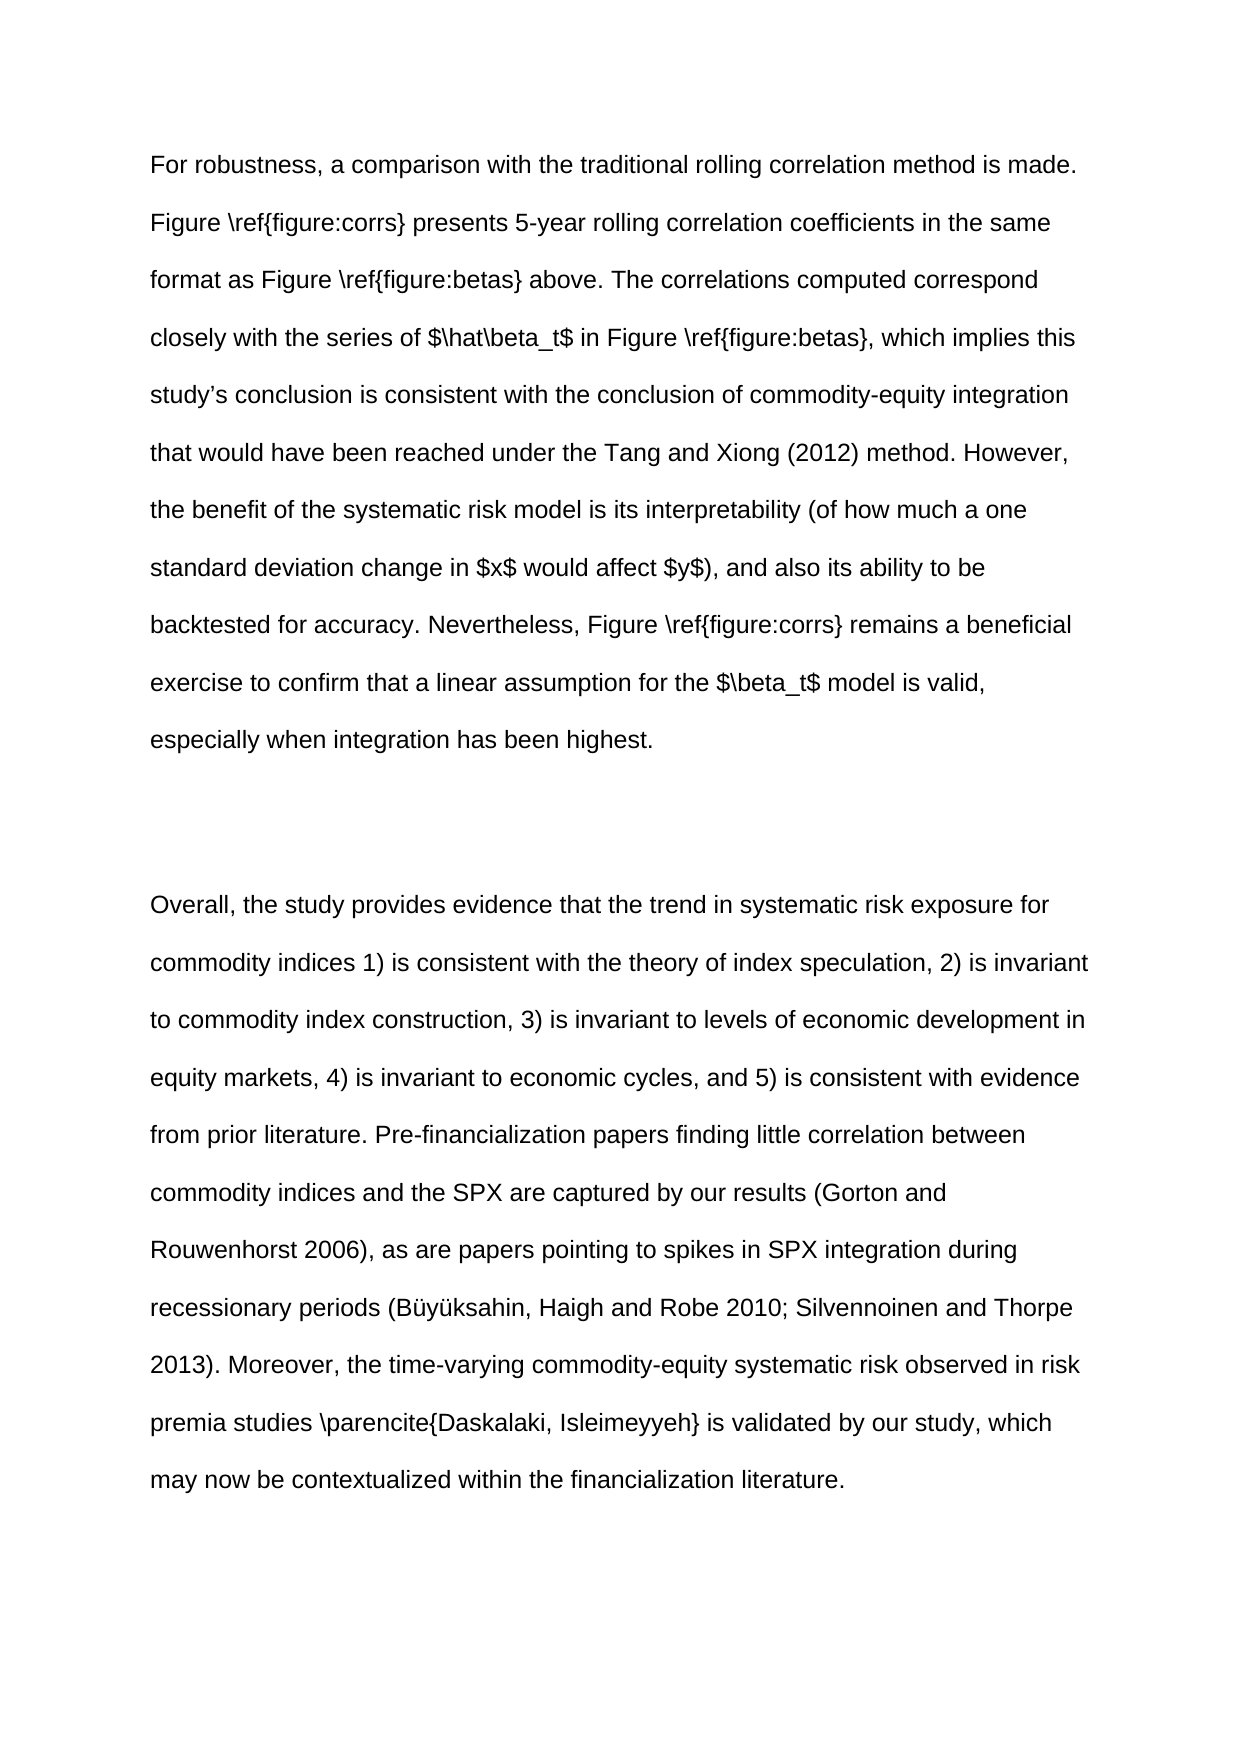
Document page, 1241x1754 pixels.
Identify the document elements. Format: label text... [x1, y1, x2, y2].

text For robustness, a comparison with the traditional rolling correlation method is made. Figure \ref{figure:corrs} presents 5-year rolling correlation coefficients in the same format as Figure \ref{figure:betas} above. The correlations computed correspond closely with the series of $\hat\beta_t$ in Figure \ref{figure:betas}, which implies this study’s conclusion is consistent with the conclusion of commodity-equity integration that would have been reached under the Tang and Xiong (2012) method. However, the benefit of the systematic risk model is its interpretability (of how much a one standard deviation change in $x$ would affect $y$), and also its ability to be backtested for accuracy. Nevertheless, Figure \ref{figure:corrs} remains a beneficial exercise to confirm that a linear assumption for the $\beta_t$ model is valid, especially when integration has been highest. [150, 150, 1090, 754]
text Overall, the study provides evidence that the trend in systematic risk exposure for commodity indices 1) is consistent with the theory of index speculation, 2) is invariant to commodity index construction, 3) is invariant to levels of economic development in equity markets, 4) is invariant to economic cycles, and 5) is consistent with evidence from prior literature. Pre-financialization papers finding little correlation between commodity indices and the SPX are captured by our results (Gorton and Rouwenhorst 2006), as are papers pointing to spikes in SPX integration during recessionary periods (Büyüksahin, Haigh and Robe 2010; Silvennoinen and Thorpe 2013). Moreover, the time-varying commodity-equity systematic risk observed in risk premia studies \parencite{Daskalaki, Isleimeyyeh} is validated by our study, which may now be contextualized within the financialization literature. [150, 890, 1090, 1494]
